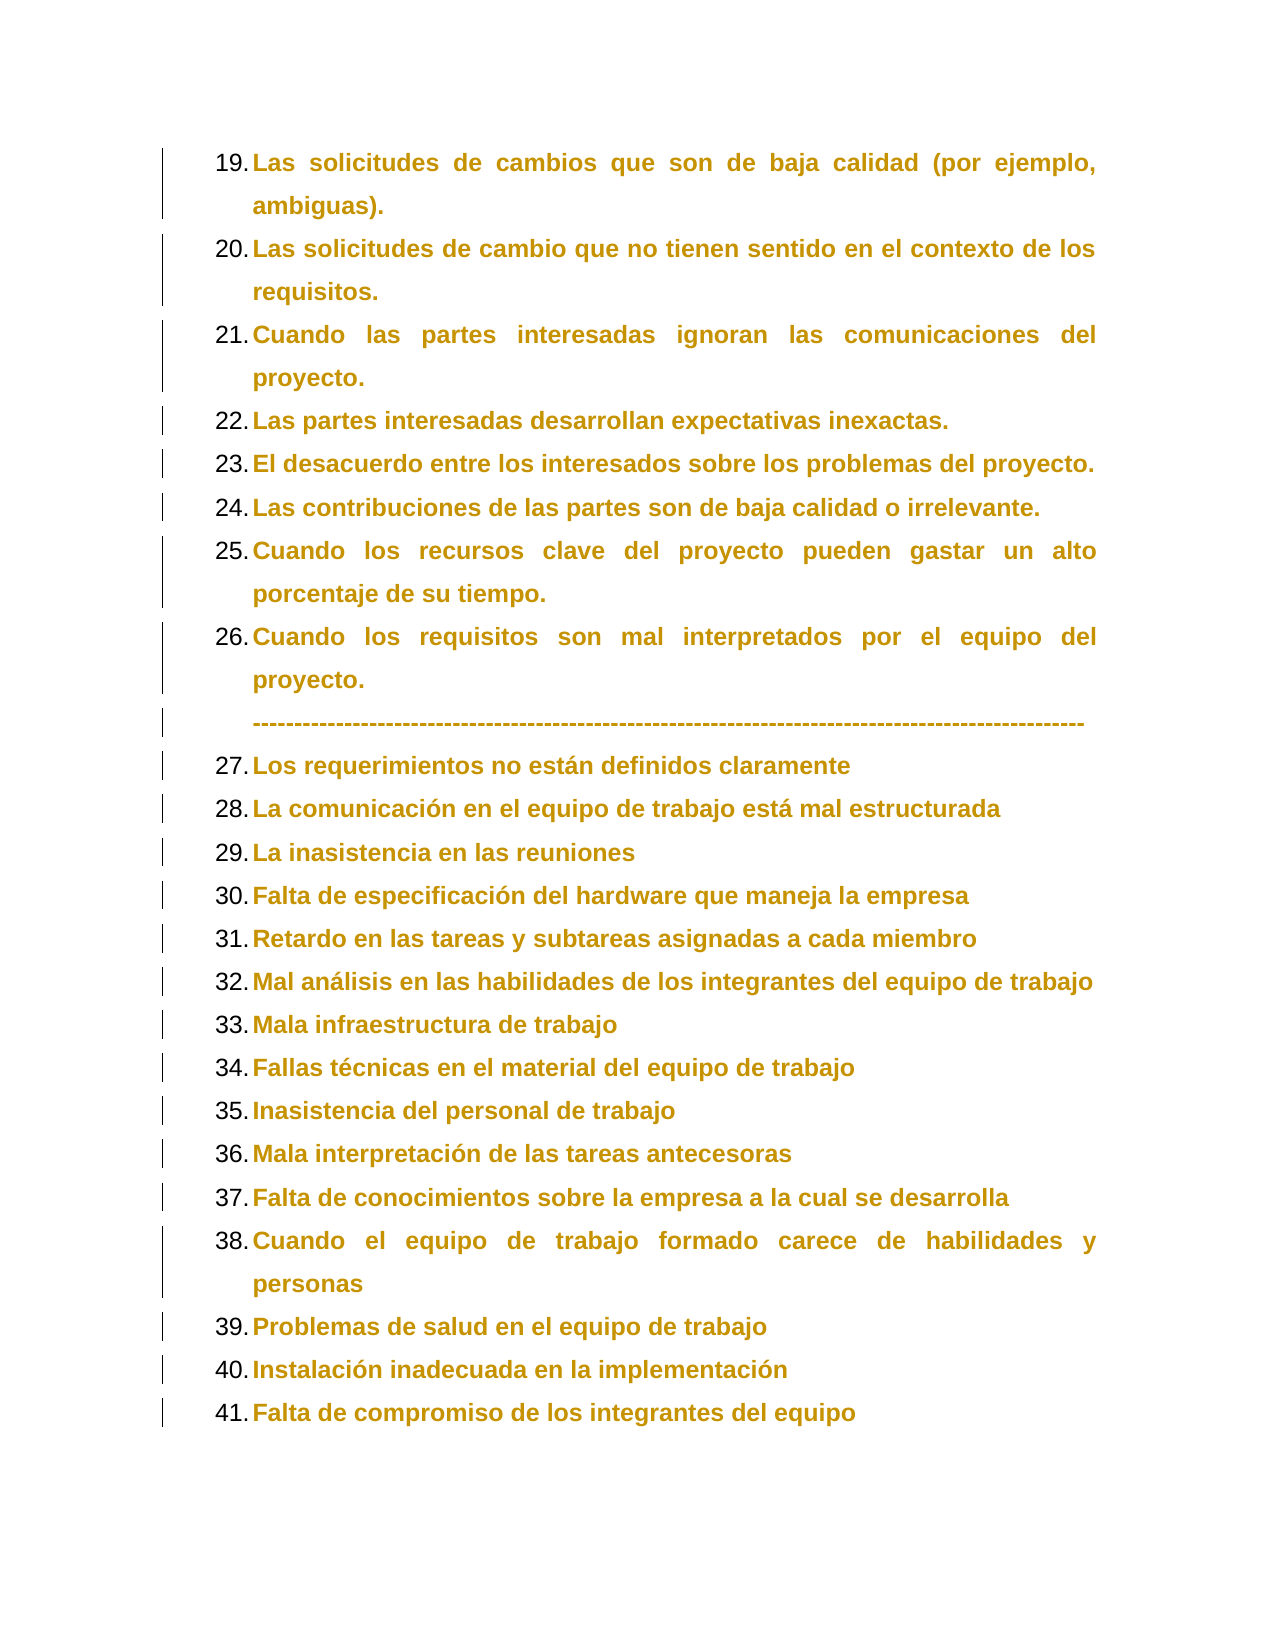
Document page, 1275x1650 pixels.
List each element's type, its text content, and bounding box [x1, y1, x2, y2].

list Fallas técnicas en el material del equipo de trabajo [215, 1053, 1098, 1082]
list Mala infraestructura de trabajo [215, 1010, 1098, 1039]
list Las contribuciones de las partes son de baja calidad o irrelevante. [215, 493, 1098, 521]
list Mala interpretación de las tareas antecesoras [215, 1139, 1098, 1168]
list Falta de especificación del hardware que maneja la empresa [215, 881, 1098, 909]
list Retardo en las tareas y subtareas asignadas a cada miembro [215, 924, 1098, 953]
list Falta de compromiso de los integrantes del equipo [215, 1398, 1098, 1427]
list Cuando el equipo de trabajo formado carece de habilidades y personas [215, 1226, 1098, 1298]
list La comunicación en el equipo de trabajo está mal estructurada [215, 794, 1098, 823]
list Inasistencia del personal de trabajo [215, 1096, 1098, 1125]
list La inasistencia en las reuniones [215, 838, 1098, 866]
list Mal análisis en las habilidades de los integrantes del equipo de trabajo [215, 967, 1098, 996]
list Los requerimientos no están definidos claramente [215, 751, 1098, 780]
list Instalación inadecuada en la implementación [215, 1355, 1098, 1384]
list Las solicitudes de cambio que no tienen sentido en el contexto de los requisitos. [215, 234, 1098, 306]
list ---------------------------------------------------------------------------------------------------- [252, 708, 1098, 737]
list El desacuerdo entre los interesados sobre los problemas del proyecto. [215, 449, 1098, 478]
list Las partes interesadas desarrollan expectativas inexactas. [215, 406, 1098, 435]
list Cuando los recursos clave del proyecto pueden gastar un alto porcentaje de su tiempo. [215, 536, 1098, 608]
list Problemas de salud en el equipo de trabajo [215, 1312, 1098, 1341]
list Cuando las partes interesadas ignoran las comunicaciones del proyecto. [215, 320, 1098, 392]
list Las solicitudes de cambios que son de baja calidad (por ejemplo, ambiguas). [215, 148, 1098, 219]
list Falta de conocimientos sobre la empresa a la cual se desarrolla [215, 1183, 1098, 1211]
list Cuando los requisitos son mal interpretados por el equipo del proyecto. [215, 622, 1098, 694]
